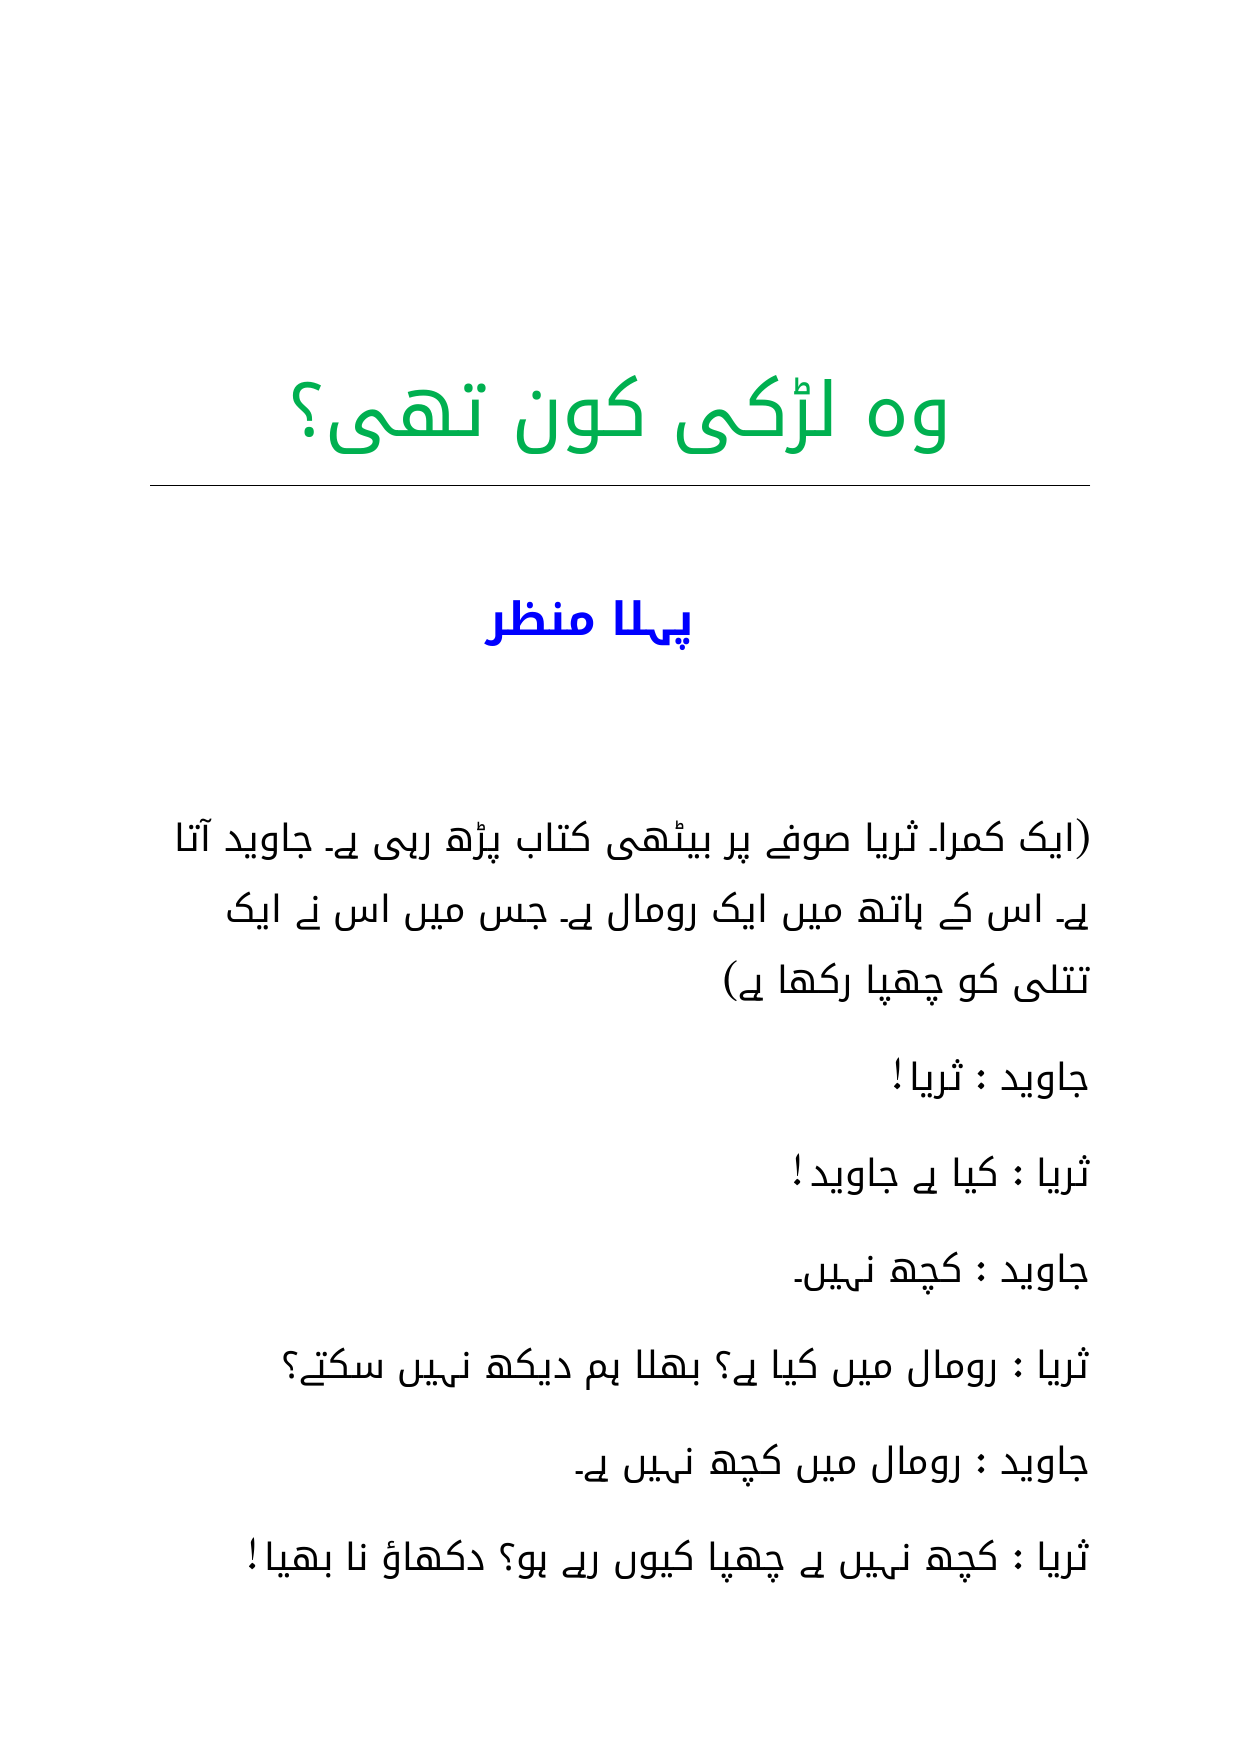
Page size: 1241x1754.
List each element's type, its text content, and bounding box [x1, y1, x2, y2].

subtitle وہ لڑکی کون تھی؟ [150, 340, 1090, 485]
text ثریا : کیا ہے جاوید! [150, 1138, 1090, 1209]
text (ایک کمرا۔ ثریا صوفے پر بیٹھی کتاب پڑھ رہی ہے۔ جاوید آتا ہے۔ اس کے ہاتھ میں ایک رومال ہے۔ جس میں اس نے ایک تتلی کو چھپا رکھا ہے) [150, 803, 1090, 1017]
text جاوید : ثریا! [150, 1042, 1090, 1113]
text ثریا : کچھ نہیں ہے چھپا کیوں رہے ہو؟ دکھاؤ نا بھیا! [150, 1523, 1090, 1594]
subtitle پہلا منظر [150, 577, 1090, 664]
text ثریا : رومال میں کیا ہے؟ بھلا ہم دیکھ نہیں سکتے؟ [150, 1330, 1090, 1402]
text جاوید : کچھ نہیں۔ [150, 1234, 1090, 1305]
text جاوید : رومال میں کچھ نہیں ہے۔ [150, 1427, 1090, 1498]
